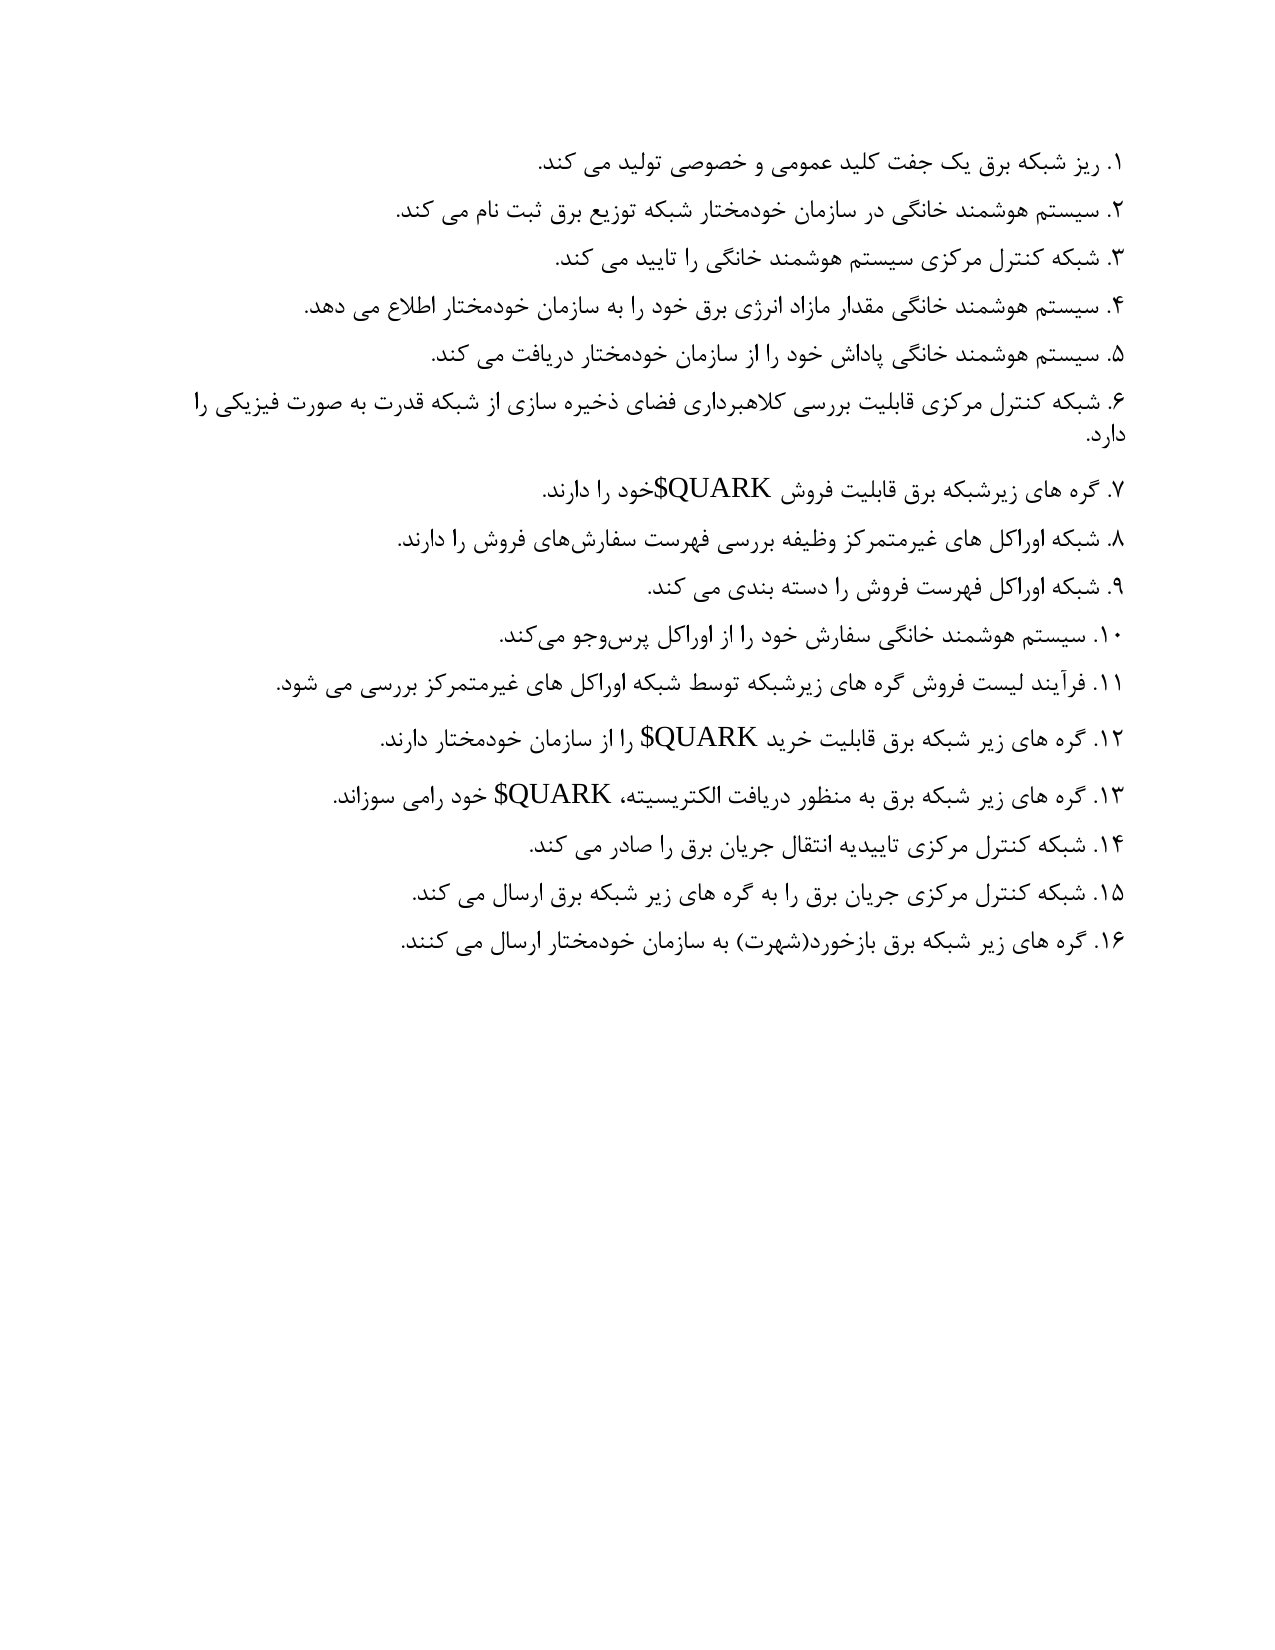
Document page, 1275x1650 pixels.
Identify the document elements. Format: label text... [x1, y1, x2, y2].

text 8. شبکه اوراکل های غیرمتمرکز وظیفه بررسی فهرست سفارش‌های فروش را دارند. [150, 527, 1125, 556]
text 10. سیستم هوشمند خانگی سفارش خود را از اوراکل پرس‌وجو می‌کند. [150, 623, 1125, 652]
text 3. شبکه کنترل مرکزی سیستم هوشمند خانگی را تایید می کند. [150, 246, 1125, 275]
text 14. شبکه کنترل مرکزی تاییدیه انتقال جریان برق را صادر می کند. [150, 833, 1125, 862]
text 12. گره های زیر شبکه برق قابلیت خرید QUARK$ را از سازمان خودمختار دارند. [150, 719, 1125, 757]
text 11. فرآیند لیست فروش گره های زیرشبکه توسط شبکه اوراکل های غیرمتمرکز بررسی می شود. [150, 671, 1125, 701]
text 2. سیستم هوشمند خانگی در سازمان خودمختار شبکه توزیع برق ثبت نام می کند. [150, 198, 1125, 227]
text 13. گره های زیر شبکه برق به منظور دریافت الکتریسیته، QUARK$ خود رامی سوزاند. [150, 776, 1125, 814]
text 1. ریز شبکه برق یک جفت کلید عمومی و خصوصی تولید می کند. [150, 150, 1125, 179]
text 7. گره های زیرشبکه برق قابلیت فروش QUARK$خود را دارند. [150, 470, 1125, 507]
text 15. شبکه کنترل مرکزی جریان برق را به گره های زیر شبکه برق ارسال می کند. [150, 881, 1125, 911]
text 9. شبکه اوراکل فهرست فروش را دسته بندی می کند. [150, 575, 1125, 604]
text 5. سیستم هوشمند خانگی پاداش خود را از سازمان خودمختار دریافت می کند. [150, 342, 1125, 372]
text 4. سیستم هوشمند خانگی مقدار مازاد انرژی برق خود را به سازمان خودمختار اطلاع می دهد. [150, 294, 1125, 323]
text 6. شبکه کنترل مرکزی قابلیت بررسی کلاهبرداری فضای ذخیره سازی از شبکه قدرت به صورت فیزیکی را دارد. [150, 391, 1125, 451]
text 16. گره های زیر شبکه برق بازخورد(شهرت) به سازمان خودمختار ارسال می کنند. [150, 929, 1125, 959]
